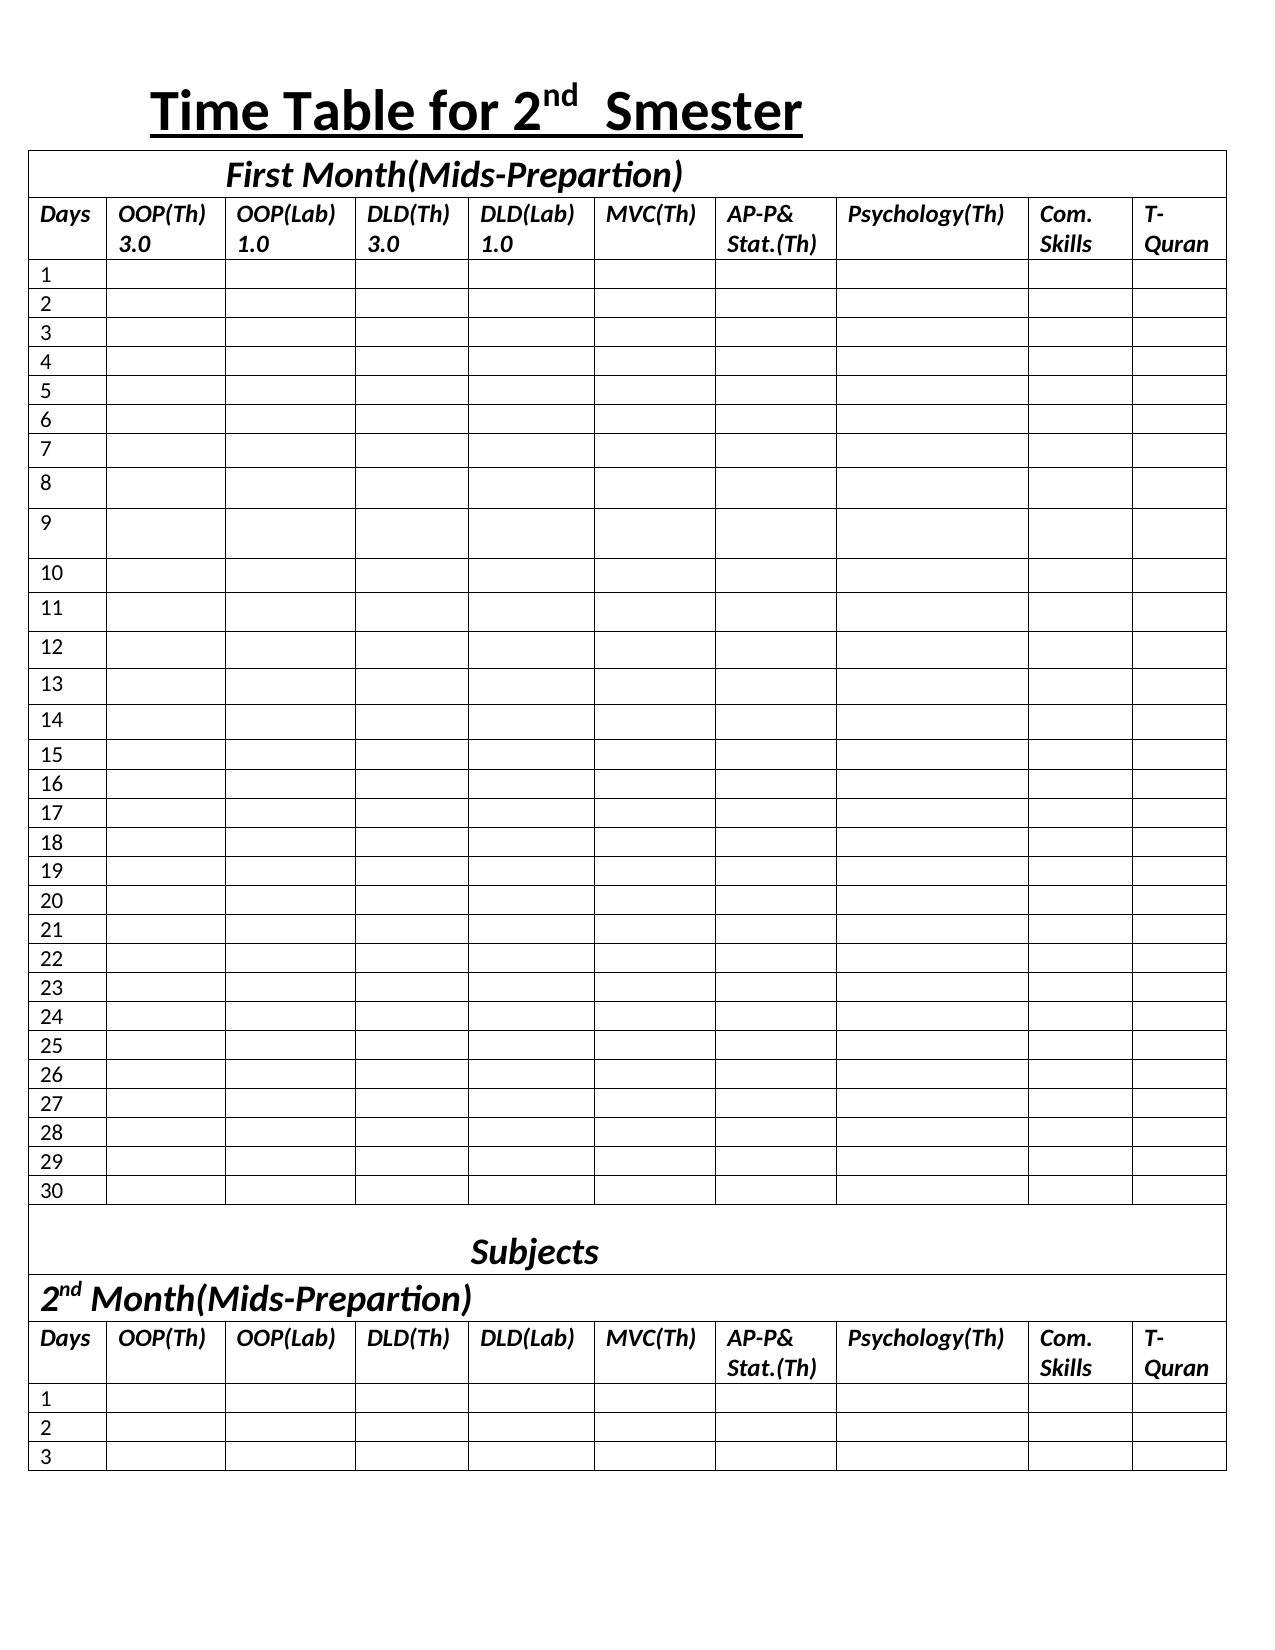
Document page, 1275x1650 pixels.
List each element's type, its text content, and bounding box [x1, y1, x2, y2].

table_cell [595, 405, 715, 433]
table_cell 3 [29, 318, 106, 346]
table_cell [356, 434, 468, 467]
table_cell [1133, 509, 1226, 557]
table_cell [595, 669, 715, 704]
table_cell [595, 1442, 715, 1470]
table_cell [107, 857, 225, 885]
table_cell [469, 509, 594, 557]
table_cell [226, 1060, 355, 1088]
table_cell 27 [29, 1089, 106, 1117]
table_cell [716, 944, 836, 972]
table_cell [1029, 740, 1132, 768]
table_cell [716, 705, 836, 739]
table_cell [1133, 886, 1226, 914]
table_cell [1133, 828, 1226, 856]
table_cell [226, 1384, 355, 1412]
table_cell [226, 1031, 355, 1059]
table_cell [837, 886, 1028, 914]
table_cell [837, 973, 1028, 1001]
table_cell 7 [29, 434, 106, 467]
table_cell 22 [29, 944, 106, 972]
table_cell [1133, 1442, 1226, 1470]
table_cell [1133, 593, 1226, 631]
table_cell [356, 1002, 468, 1030]
table_cell [716, 318, 836, 346]
table_cell [107, 289, 225, 317]
table_cell [226, 1176, 355, 1204]
table_cell 23 [29, 973, 106, 1001]
table_cell [1029, 593, 1132, 631]
table_cell [716, 799, 836, 827]
table_cell [1029, 915, 1132, 943]
table_cell [1133, 915, 1226, 943]
table_cell [469, 1147, 594, 1175]
table_cell [226, 886, 355, 914]
table_cell [837, 434, 1028, 467]
table_cell [1029, 632, 1132, 668]
table_cell [1133, 434, 1226, 467]
table_cell [226, 289, 355, 317]
table_cell [837, 857, 1028, 885]
table_cell [1029, 857, 1132, 885]
table_cell [595, 799, 715, 827]
table_cell [356, 705, 468, 739]
table_cell [595, 347, 715, 375]
table_cell [595, 434, 715, 467]
table_cell [837, 376, 1028, 404]
table_cell [226, 468, 355, 507]
table_cell [595, 1118, 715, 1146]
table_cell T-Quran [1133, 1322, 1226, 1383]
table_cell [716, 1118, 836, 1146]
table_cell [1133, 1176, 1226, 1204]
table_cell 29 [29, 1147, 106, 1175]
table_cell [837, 260, 1028, 288]
table_cell [107, 1031, 225, 1059]
table_cell [226, 973, 355, 1001]
table_cell 3 [29, 1442, 106, 1470]
table_cell [1133, 468, 1226, 507]
table_cell [1133, 318, 1226, 346]
table_cell [226, 405, 355, 433]
table_cell [356, 799, 468, 827]
table_cell [356, 1118, 468, 1146]
table_cell MVC(Th) [595, 1322, 715, 1383]
table_cell [356, 857, 468, 885]
table_header First Month(Mids-Prepartion) [29, 151, 1226, 197]
table_cell [1029, 1176, 1132, 1204]
table_cell [595, 973, 715, 1001]
table_cell [107, 740, 225, 768]
table_cell 2nd Month(Mids-Prepartion) [29, 1275, 1226, 1321]
table_cell [356, 886, 468, 914]
table_cell 9 [29, 509, 106, 557]
table_cell [837, 828, 1028, 856]
table_cell [356, 1031, 468, 1059]
table_cell 11 [29, 593, 106, 631]
table_cell [716, 770, 836, 797]
table_cell [1029, 347, 1132, 375]
table_cell 10 [29, 559, 106, 592]
table_cell [226, 1089, 355, 1117]
table_cell [1133, 1384, 1226, 1412]
table_cell [107, 944, 225, 972]
table_cell [716, 1176, 836, 1204]
table_cell [1133, 559, 1226, 592]
table_cell 20 [29, 886, 106, 914]
table_cell 17 [29, 799, 106, 827]
table_cell [356, 376, 468, 404]
table_cell [469, 593, 594, 631]
table_cell [356, 973, 468, 1001]
table_cell [356, 405, 468, 433]
table_cell [469, 799, 594, 827]
table_cell [469, 1031, 594, 1059]
table_cell [356, 770, 468, 797]
table_cell [1133, 376, 1226, 404]
table_cell [1029, 770, 1132, 797]
table_cell [1029, 1089, 1132, 1117]
table_cell [716, 289, 836, 317]
table_cell [356, 509, 468, 557]
table_cell [356, 632, 468, 668]
table_cell OOP(Lab) 1.0 [226, 198, 355, 259]
table_cell [716, 434, 836, 467]
table_cell [226, 770, 355, 797]
table_cell [595, 1031, 715, 1059]
table_cell [1029, 1118, 1132, 1146]
table_cell Com. Skills [1029, 1322, 1132, 1383]
table_cell [469, 669, 594, 704]
table_cell 5 [29, 376, 106, 404]
table_cell [595, 289, 715, 317]
table_cell [107, 1442, 225, 1470]
table_cell [469, 770, 594, 797]
table_cell [716, 1413, 836, 1441]
table_cell [837, 1118, 1028, 1146]
table_cell [1029, 468, 1132, 507]
table_cell [1029, 1413, 1132, 1441]
table_cell [716, 1147, 836, 1175]
table_cell [469, 944, 594, 972]
table_cell [356, 1384, 468, 1412]
table_cell [837, 1031, 1028, 1059]
table_cell [226, 1147, 355, 1175]
table_cell [595, 1089, 715, 1117]
table_cell [595, 705, 715, 739]
table_cell [469, 632, 594, 668]
table_cell 30 [29, 1176, 106, 1204]
table_cell [837, 705, 1028, 739]
table_cell 1 [29, 260, 106, 288]
table_cell [469, 886, 594, 914]
table_cell [595, 828, 715, 856]
table_cell [226, 1118, 355, 1146]
table_cell [595, 1176, 715, 1204]
table_cell [469, 1176, 594, 1204]
table_cell [595, 559, 715, 592]
table_cell [226, 799, 355, 827]
table_cell [1029, 559, 1132, 592]
table_cell [1029, 1002, 1132, 1030]
table_cell [837, 289, 1028, 317]
table_cell [226, 1002, 355, 1030]
table_cell AP-P& Stat.(Th) [716, 198, 836, 259]
table_cell [716, 857, 836, 885]
table_cell [469, 1442, 594, 1470]
table_cell [356, 318, 468, 346]
table_cell [1029, 1060, 1132, 1088]
table_cell [716, 376, 836, 404]
table_cell [1133, 1413, 1226, 1441]
table_cell [469, 828, 594, 856]
table_cell [595, 944, 715, 972]
table_cell 6 [29, 405, 106, 433]
table_cell [595, 1384, 715, 1412]
table_cell 25 [29, 1031, 106, 1059]
table_cell Psychology(Th) [837, 198, 1028, 259]
table_cell [226, 1413, 355, 1441]
table_cell [356, 559, 468, 592]
table_cell [107, 669, 225, 704]
table_cell [356, 1442, 468, 1470]
table_cell Subjects [29, 1205, 1226, 1274]
table_cell 14 [29, 705, 106, 739]
table_cell [837, 944, 1028, 972]
table_cell 2 [29, 289, 106, 317]
table_cell [107, 886, 225, 914]
table_cell [837, 1089, 1028, 1117]
table_cell [469, 289, 594, 317]
table_cell [107, 559, 225, 592]
table_cell [469, 405, 594, 433]
table_cell [356, 669, 468, 704]
table_cell [469, 973, 594, 1001]
table_cell Days [29, 1322, 106, 1383]
table_cell [1133, 632, 1226, 668]
table_cell [716, 1089, 836, 1117]
table_cell [1133, 857, 1226, 885]
table_cell [595, 1002, 715, 1030]
table_cell [595, 509, 715, 557]
table_cell [716, 886, 836, 914]
table_cell [1029, 509, 1132, 557]
table_cell [1029, 1442, 1132, 1470]
table_cell [356, 1060, 468, 1088]
table_cell [716, 559, 836, 592]
table_cell [107, 376, 225, 404]
table_cell [1133, 1002, 1226, 1030]
table_cell [107, 1060, 225, 1088]
table_cell [226, 944, 355, 972]
table_cell [356, 740, 468, 768]
table_cell [837, 559, 1028, 592]
table_cell [1029, 1031, 1132, 1059]
table_cell [1029, 405, 1132, 433]
table_cell [1133, 260, 1226, 288]
table_cell [469, 1060, 594, 1088]
table_cell [837, 405, 1028, 433]
table_cell [469, 915, 594, 943]
table_cell [595, 632, 715, 668]
table_cell [1133, 740, 1226, 768]
table_cell [1133, 973, 1226, 1001]
table_cell [716, 1442, 836, 1470]
table_cell [226, 915, 355, 943]
table_cell [716, 973, 836, 1001]
table_cell [107, 509, 225, 557]
table_cell [595, 1147, 715, 1175]
table_cell DLD(Lab) 1.0 [469, 198, 594, 259]
table_cell [716, 260, 836, 288]
table_cell [595, 468, 715, 507]
table_cell [1133, 1060, 1226, 1088]
table_cell [226, 632, 355, 668]
table_cell 1 [29, 1384, 106, 1412]
table_cell [356, 468, 468, 507]
table_cell 21 [29, 915, 106, 943]
table_cell [1029, 828, 1132, 856]
table_cell [1029, 944, 1132, 972]
table_cell [107, 347, 225, 375]
table_cell [837, 1176, 1028, 1204]
table_cell [107, 405, 225, 433]
table_cell [107, 1384, 225, 1412]
table_cell [1029, 434, 1132, 467]
table_cell [837, 1060, 1028, 1088]
table_cell [837, 1002, 1028, 1030]
table_cell [356, 1147, 468, 1175]
table_cell [595, 770, 715, 797]
table_cell [837, 468, 1028, 507]
table_cell [107, 1089, 225, 1117]
table_cell T-Quran [1133, 198, 1226, 259]
table_cell OOP(Lab) [226, 1322, 355, 1383]
table_cell 2 [29, 1413, 106, 1441]
table_cell Days [29, 198, 106, 259]
table_cell [716, 915, 836, 943]
table_cell [716, 468, 836, 507]
table_cell [107, 632, 225, 668]
table_cell [469, 705, 594, 739]
table_cell [107, 260, 225, 288]
table_cell [469, 434, 594, 467]
table_cell [107, 915, 225, 943]
table_cell 24 [29, 1002, 106, 1030]
table_cell OOP(Th) 3.0 [107, 198, 225, 259]
table_cell [356, 347, 468, 375]
table_cell [469, 468, 594, 507]
table_cell [837, 770, 1028, 797]
table_cell [469, 376, 594, 404]
table_cell [837, 347, 1028, 375]
table_cell [226, 347, 355, 375]
table_cell [469, 260, 594, 288]
table_cell [1029, 973, 1132, 1001]
table_cell [1133, 1031, 1226, 1059]
table_cell [837, 799, 1028, 827]
table_cell [226, 740, 355, 768]
table_cell 12 [29, 632, 106, 668]
table_cell [595, 260, 715, 288]
table_cell [226, 434, 355, 467]
table_cell [595, 376, 715, 404]
table_cell [226, 1442, 355, 1470]
table_cell [716, 1384, 836, 1412]
table_cell Com. Skills [1029, 198, 1132, 259]
table_cell 15 [29, 740, 106, 768]
table_cell [226, 318, 355, 346]
table_cell [107, 593, 225, 631]
table_cell Psychology(Th) [837, 1322, 1028, 1383]
table_cell [595, 1060, 715, 1088]
table_cell [837, 318, 1028, 346]
table_cell [107, 1413, 225, 1441]
table_cell [1029, 1147, 1132, 1175]
table_cell [107, 973, 225, 1001]
table_cell [107, 1147, 225, 1175]
table_cell 28 [29, 1118, 106, 1146]
table_cell [469, 559, 594, 592]
table_cell [1133, 770, 1226, 797]
table_cell [469, 347, 594, 375]
table_cell [1029, 1384, 1132, 1412]
table_cell [716, 405, 836, 433]
table_cell [469, 1384, 594, 1412]
table_cell [469, 1002, 594, 1030]
table_cell [107, 1002, 225, 1030]
table_cell [226, 705, 355, 739]
table_cell [107, 1118, 225, 1146]
table_cell [356, 289, 468, 317]
table_cell [1133, 705, 1226, 739]
table_cell [1133, 1118, 1226, 1146]
table_cell 8 [29, 468, 106, 507]
table_cell [107, 799, 225, 827]
table_cell [716, 828, 836, 856]
table_cell [716, 632, 836, 668]
table_cell [1133, 669, 1226, 704]
table_cell [356, 260, 468, 288]
table_cell 16 [29, 770, 106, 797]
table_cell [837, 1442, 1028, 1470]
table_cell [595, 915, 715, 943]
table_cell [595, 886, 715, 914]
table_cell [356, 944, 468, 972]
table_cell [595, 740, 715, 768]
table_cell [226, 828, 355, 856]
table_cell [356, 1089, 468, 1117]
table_cell [356, 828, 468, 856]
table_cell DLD(Lab) [469, 1322, 594, 1383]
table_cell [226, 857, 355, 885]
table_cell [595, 857, 715, 885]
table_cell [837, 915, 1028, 943]
table_cell [1029, 799, 1132, 827]
table_cell 4 [29, 347, 106, 375]
table_cell [716, 1031, 836, 1059]
table_cell [837, 740, 1028, 768]
table_cell [716, 1060, 836, 1088]
table_cell [595, 593, 715, 631]
table_cell [837, 669, 1028, 704]
table_cell [107, 770, 225, 797]
table_cell [1133, 799, 1226, 827]
table_cell [107, 318, 225, 346]
table_cell OOP(Th) [107, 1322, 225, 1383]
table_cell [107, 468, 225, 507]
table_cell [469, 318, 594, 346]
table_cell [1029, 318, 1132, 346]
table_cell [226, 593, 355, 631]
table_cell [1029, 705, 1132, 739]
table_cell [1133, 944, 1226, 972]
table_cell [1133, 405, 1226, 433]
table_cell [837, 509, 1028, 557]
table_cell [1029, 376, 1132, 404]
table_cell DLD(Th) 3.0 [356, 198, 468, 259]
table_cell [1133, 1147, 1226, 1175]
table_cell [226, 260, 355, 288]
table_cell [1133, 289, 1226, 317]
table_cell [837, 1413, 1028, 1441]
table_cell [837, 1384, 1028, 1412]
table_cell [356, 1413, 468, 1441]
table_cell [107, 705, 225, 739]
table_cell [837, 593, 1028, 631]
table_cell [595, 1413, 715, 1441]
table_cell [469, 1089, 594, 1117]
table_cell [469, 857, 594, 885]
table_cell [716, 1002, 836, 1030]
table_cell [716, 593, 836, 631]
table_cell [107, 1176, 225, 1204]
table_cell [226, 669, 355, 704]
table_cell [356, 593, 468, 631]
table_cell [107, 828, 225, 856]
table_cell [226, 376, 355, 404]
table_cell AP-P& Stat.(Th) [716, 1322, 836, 1383]
table_cell [716, 740, 836, 768]
table_cell [716, 669, 836, 704]
table_cell [837, 632, 1028, 668]
table_cell [356, 915, 468, 943]
table_cell [107, 434, 225, 467]
table_cell 18 [29, 828, 106, 856]
table_cell [226, 509, 355, 557]
table_cell [1133, 1089, 1226, 1117]
table_cell [716, 509, 836, 557]
table_cell [1029, 669, 1132, 704]
table_cell 13 [29, 669, 106, 704]
table_cell [1029, 886, 1132, 914]
table_cell [595, 318, 715, 346]
table_cell 26 [29, 1060, 106, 1088]
table_cell [1029, 289, 1132, 317]
table_cell [469, 1118, 594, 1146]
table_cell [837, 1147, 1028, 1175]
table_cell [226, 559, 355, 592]
table_cell [356, 1176, 468, 1204]
table_cell DLD(Th) [356, 1322, 468, 1383]
table_cell 19 [29, 857, 106, 885]
table_cell [1029, 260, 1132, 288]
table_cell [1133, 347, 1226, 375]
table_cell [716, 347, 836, 375]
table_cell [469, 740, 594, 768]
table_cell MVC(Th) [595, 198, 715, 259]
table_cell [469, 1413, 594, 1441]
